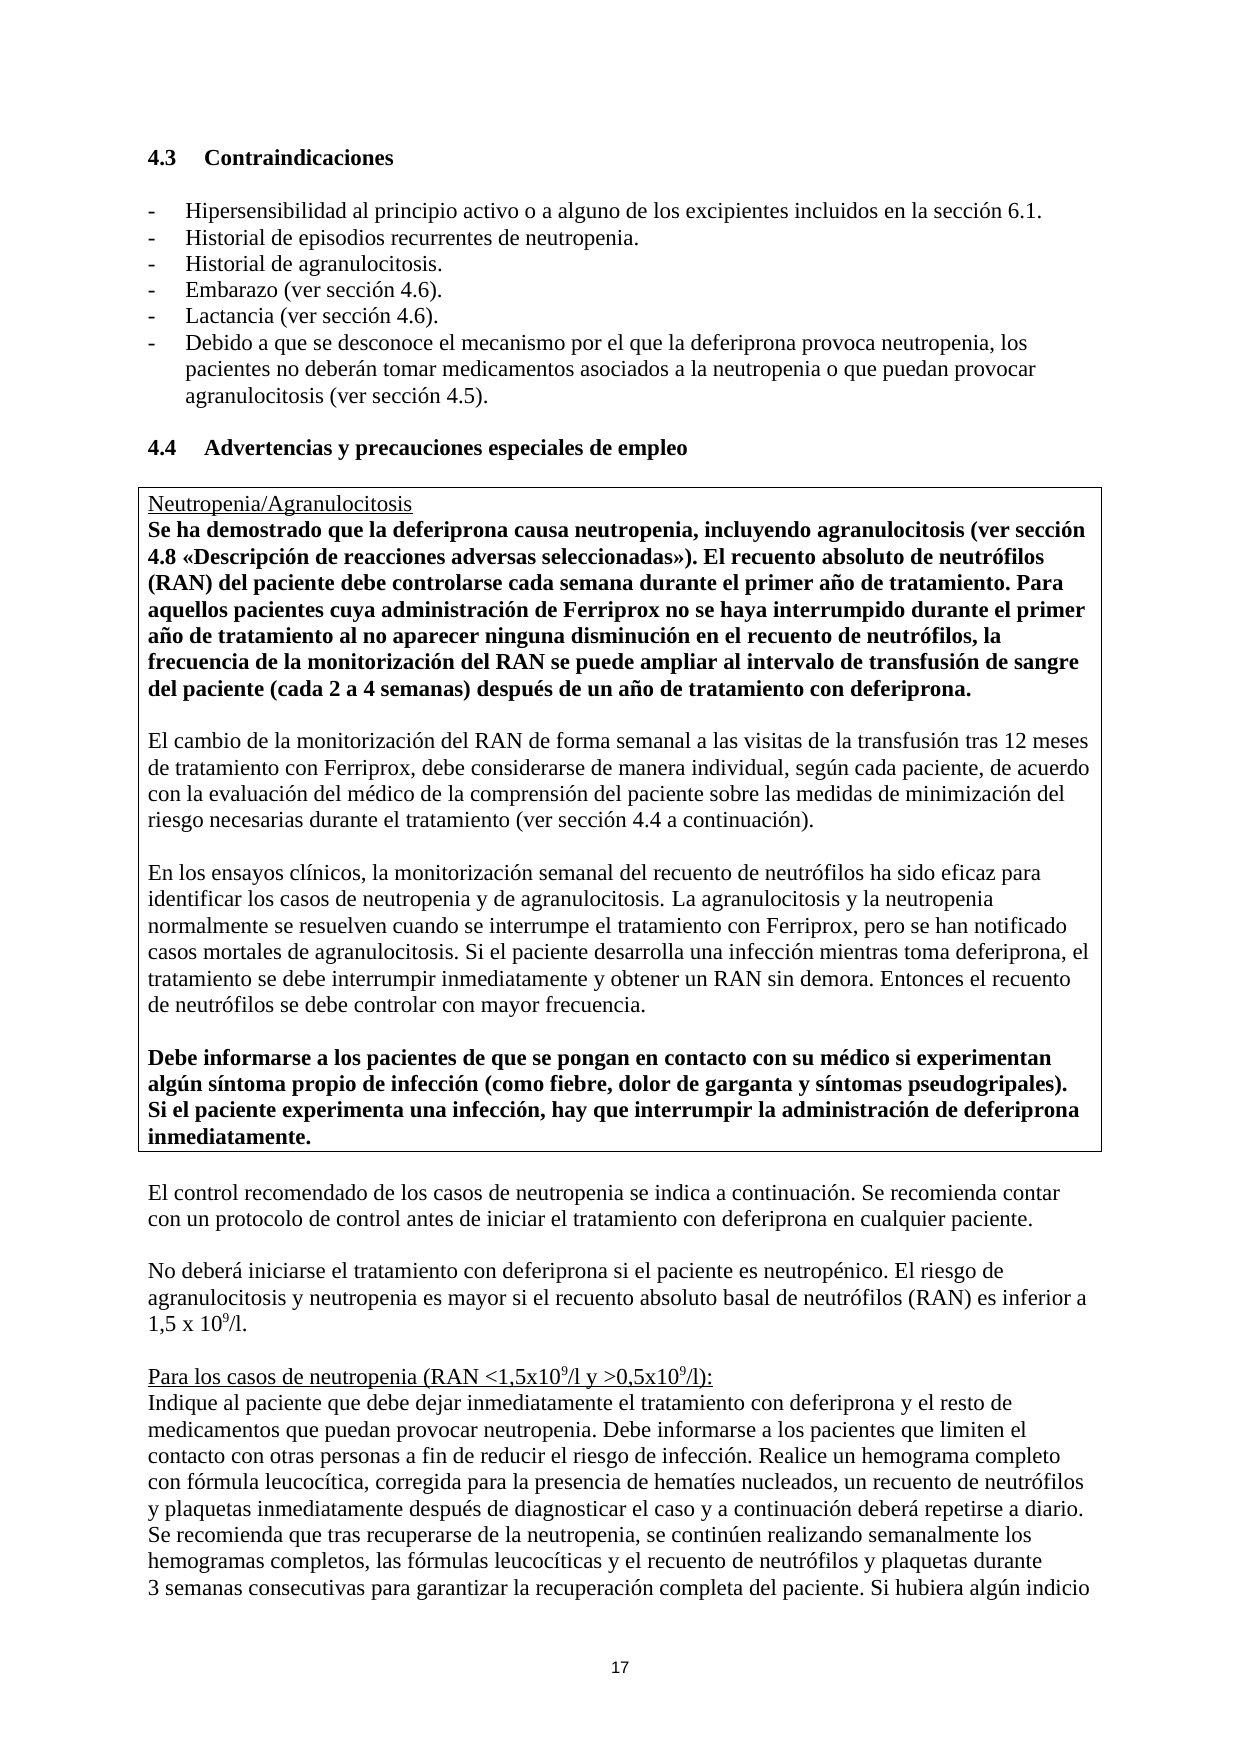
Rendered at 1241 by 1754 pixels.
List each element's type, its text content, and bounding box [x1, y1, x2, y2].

text No deberá iniciarse el tratamiento con deferiprona si el paciente es neutropénico. El riesgo de agranulocitosis y neutropenia es mayor si el recuento absoluto basal de neutrófilos (RAN) es inferior a 1,5 x 109/l. [148, 1258, 1092, 1337]
text - Historial de agranulocitosis. [148, 250, 1092, 276]
text - Hipersensibilidad al principio activo o a alguno de los excipientes incluidos en la sección 6.1. [148, 197, 1092, 223]
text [148, 1389, 1092, 1600]
text Debe informarse a los pacientes de que se pongan en contacto con su médico si experimentan algún síntoma propio de infección (como fiebre, dolor de garganta y síntomas pseudogripales). Si el paciente experimenta una infección, hay que interrumpir la administración de deferiprona inmediatamente. [139, 1041, 1101, 1151]
text - Embarazo (ver sección 4.6). [148, 276, 1092, 303]
text Neutropenia/Agranulocitosis [139, 488, 1101, 517]
text 4.3 Contraindicaciones [148, 144, 1092, 171]
text Para los casos de neutropenia (RAN <1,5x109/l y >0,5x109/l): [148, 1363, 1092, 1389]
text El cambio de la monitorización del RAN de forma semanal a las visitas de la transfusión tras 12 meses de tratamiento con Ferriprox, debe considerarse de manera individual, según cada paciente, de acuerdo con la evaluación del médico de la comprensión del paciente sobre las medidas de minimización del riesgo necesarias durante el tratamiento (ver sección 4.4 a continuación). [148, 727, 1092, 833]
text - Lactancia (ver sección 4.6). [148, 303, 1092, 329]
text - Historial de episodios recurrentes de neutropenia. [148, 223, 1092, 250]
text El control recomendado de los casos de neutropenia se indica a continuación. Se recomienda contar con un protocolo de control antes de iniciar el tratamiento con deferiprona en cualquier paciente. [148, 1178, 1092, 1231]
text 4.4 Advertencias y precauciones especiales de empleo [148, 434, 1092, 461]
text Se ha demostrado que la deferiprona causa neutropenia, incluyendo agranulocitosis (ver sección 4.8 «Descripción de reacciones adversas seleccionadas»). El recuento absoluto de neutrófilos (RAN) del paciente debe controlarse cada semana durante el primer año de tratamiento. Para aquellos pacientes cuya administración de Ferriprox no se haya interrumpido durante el primer año de tratamiento al no aparecer ninguna disminución en el recuento de neutrófilos, la frecuencia de la monitorización del RAN se puede ampliar al intervalo de transfusión de sangre del paciente (cada 2 a 4 semanas) después de un año de tratamiento con deferiprona. [148, 517, 1092, 701]
text - Debido a que se desconoce el mecanismo por el que la deferiprona provoca neutropenia, los pacientes no deberán tomar medicamentos asociados a la neutropenia o que puedan provocar agranulocitosis (ver sección 4.5). [148, 329, 1092, 408]
text En los ensayos clínicos, la monitorización semanal del recuento de neutrófilos ha sido eficaz para identificar los casos de neutropenia y de agranulocitosis. La agranulocitosis y la neutropenia normalmente se resuelven cuando se interrumpe el tratamiento con Ferriprox, pero se han notificado casos mortales de agranulocitosis. Si el paciente desarrolla una infección mientras toma deferiprona, el tratamiento se debe interrumpir inmediatamente y obtener un RAN sin demora. Entonces el recuento de neutrófilos se debe controlar con mayor frecuencia. [148, 859, 1092, 1017]
